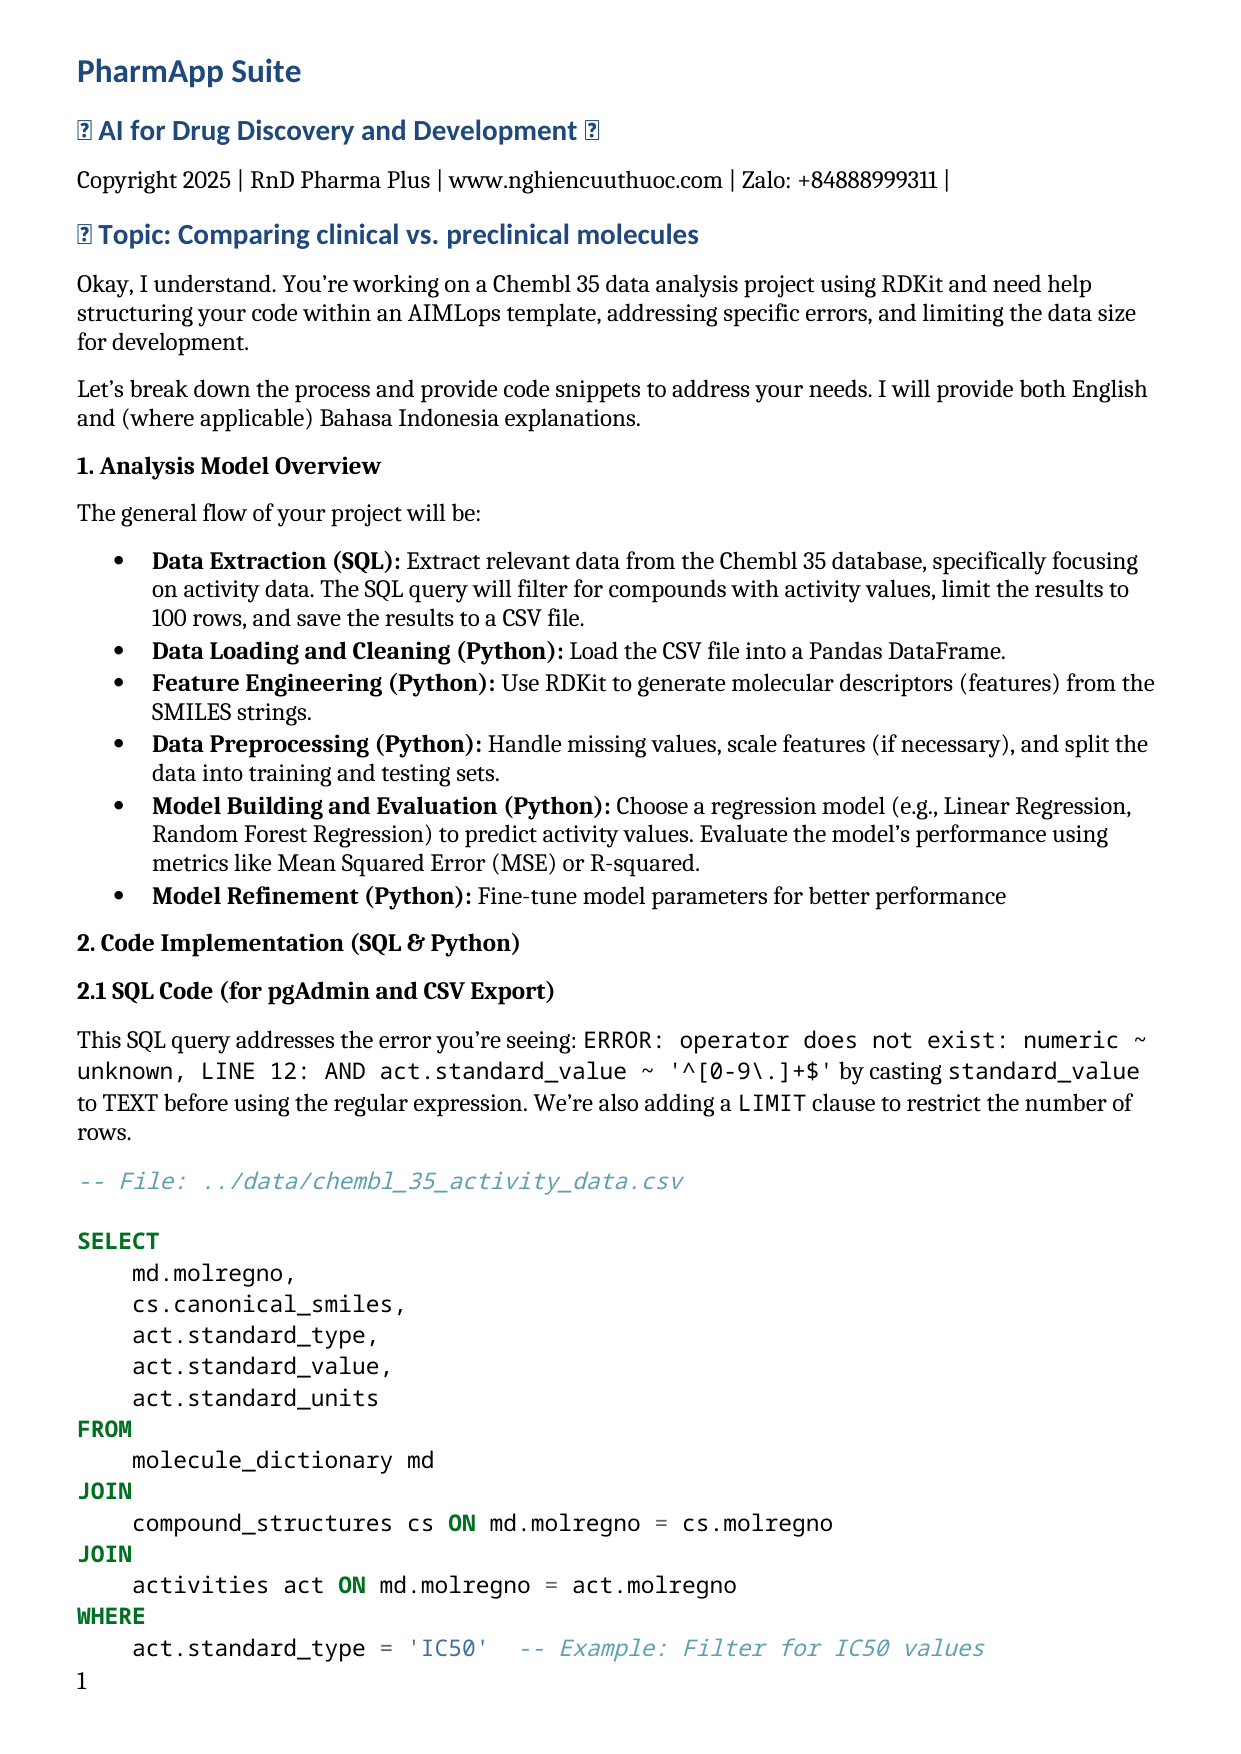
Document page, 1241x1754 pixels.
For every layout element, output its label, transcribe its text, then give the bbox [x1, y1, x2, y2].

list Data Extraction (SQL): Extract relevant data from the Chembl 35 database, specifically focusing on activity data. The SQL query will filter for compounds with activity values, limit the results to 100 rows, and save the results to a CSV file. [114, 547, 1163, 633]
text 2.1 SQL Code (for pgAdmin and CSV Export) [77, 977, 1163, 1005]
list Data Loading and Cleaning (Python): Load the CSV file into a Pandas DataFrame. [114, 637, 1163, 665]
subtitle PharmApp Suite [77, 50, 1163, 91]
list Model Refinement (Python): Fine-tune model parameters for better performance [114, 882, 1163, 910]
list Model Building and Evaluation (Python): Choose a regression model (e.g., Linear Regression, Random Forest Regression) to predict activity values. Evaluate the model’s performance using metrics like Mean Squared Error (MSE) or R-squared. [114, 792, 1163, 878]
text This SQL query addresses the error you’re seeing: ERROR: operator does not exist: numeric ~ unknown, LINE 12: AND act.standard_value ~ '^[0-9\.]+$' by casting standard_value to TEXT before using the regular expression. We’re also adding a LIMIT clause to restrict the number of rows. [77, 1024, 1163, 1147]
list Feature Engineering (Python): Use RDKit to generate molecular descriptors (features) from the SMILES strings. [114, 669, 1163, 727]
text 1. Analysis Model Overview [77, 452, 1163, 480]
text Let’s break down the process and provide code snippets to address your needs. I will provide both English and (where applicable) Bahasa Indonesia explanations. [77, 375, 1163, 433]
subtitle 🧩 Topic: Comparing clinical vs. preclinical molecules [77, 216, 1163, 252]
text Okay, I understand. You’re working on a Chembl 35 data analysis project using RDKit and need help structuring your code within an AIMLops template, addressing specific errors, and limiting the data size for development. [77, 270, 1163, 357]
list Data Preprocessing (Python): Handle missing values, scale features (if necessary), and split the data into training and testing sets. [114, 730, 1163, 788]
text The general flow of your project will be: [77, 499, 1163, 528]
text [77, 1165, 1163, 1663]
subtitle 🧠 AI for Drug Discovery and Development 🧪 [77, 112, 1163, 148]
text Copyright 2025 | RnD Pharma Plus | www.nghiencuuthuoc.com | Zalo: +84888999311 | [77, 166, 1163, 195]
text 2. Code Implementation (SQL & Python) [77, 929, 1163, 958]
